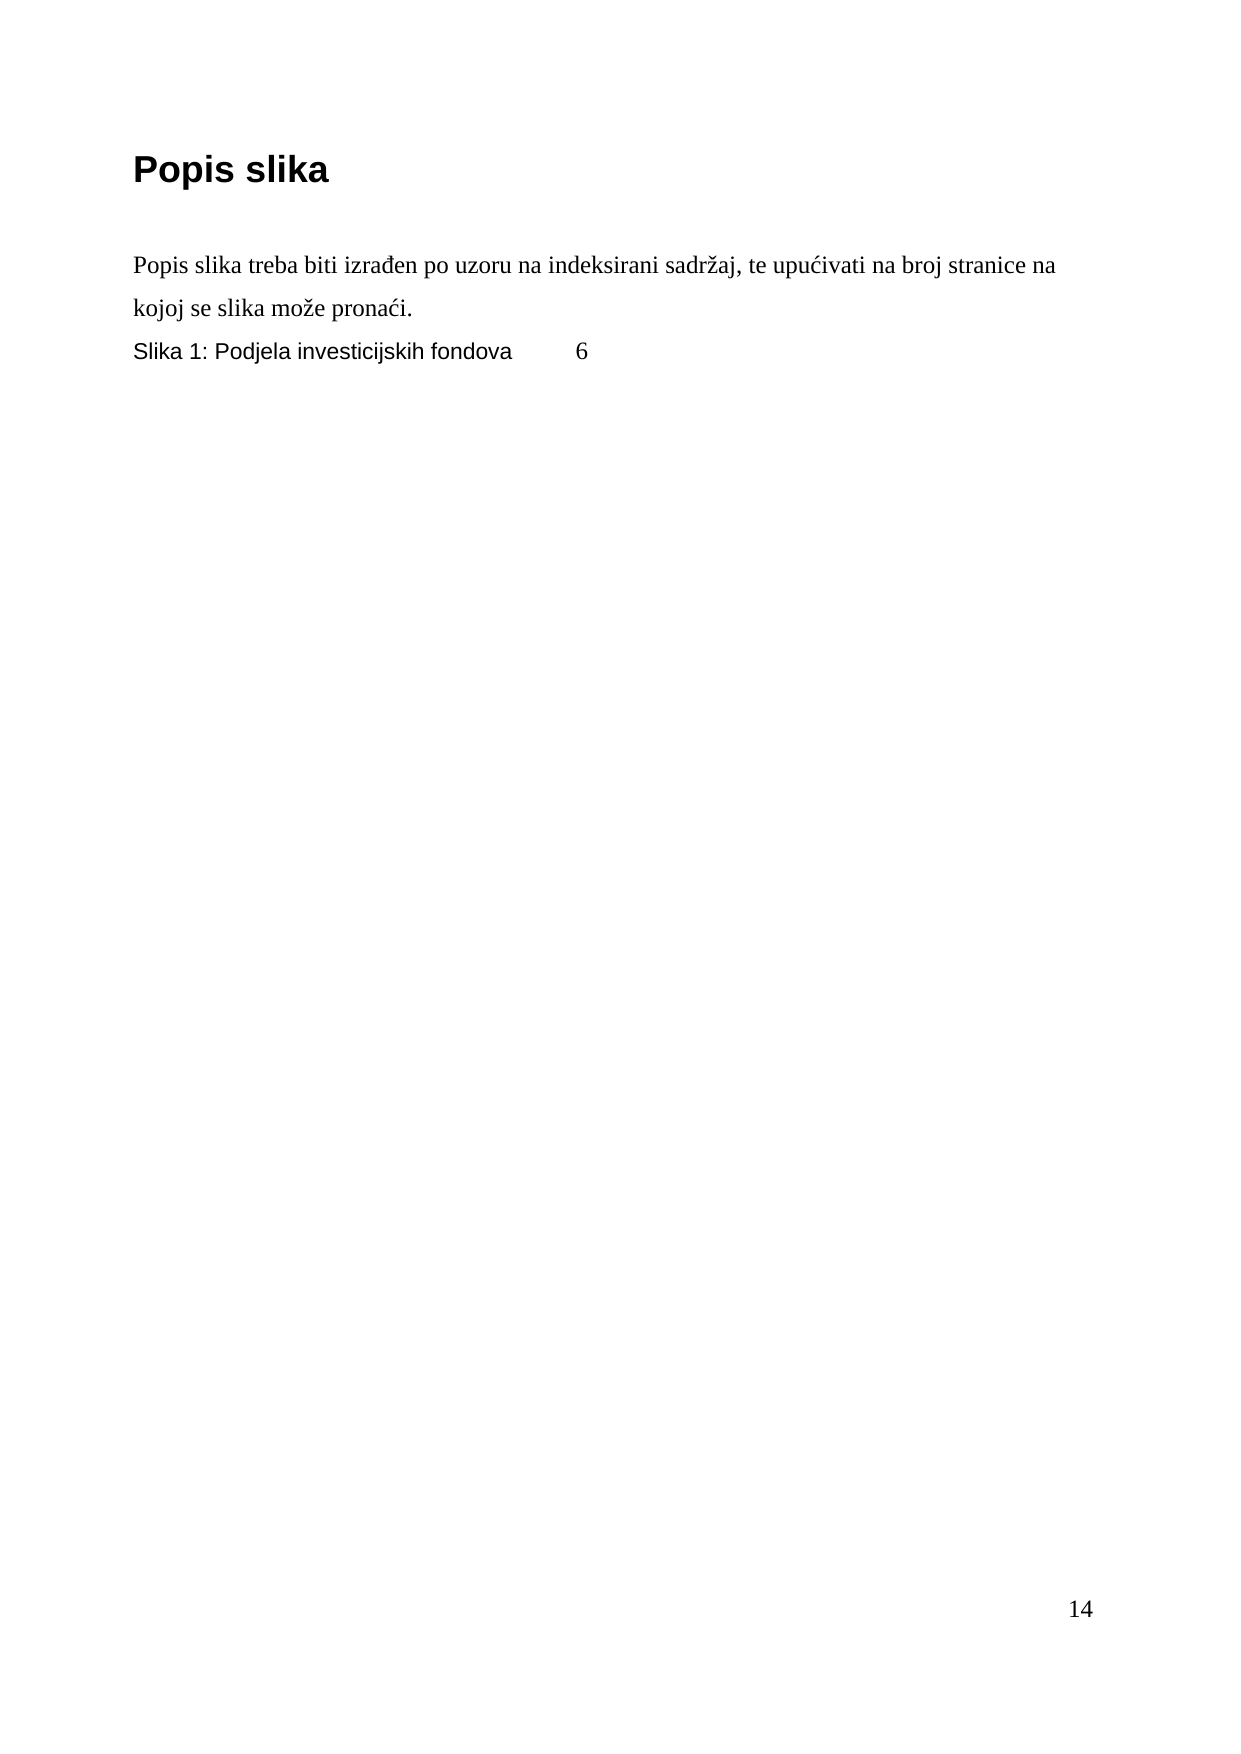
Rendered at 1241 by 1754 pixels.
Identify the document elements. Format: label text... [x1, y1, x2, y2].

text Slika 1: Podjela investicijskih fondova 6 [133, 336, 1093, 365]
text Popis slika treba biti izrađen po uzoru na indeksirani sadržaj, te upućivati na broj stranice na kojoj se slika može pronaći. [133, 250, 1093, 322]
list Popis slika [133, 148, 1093, 191]
